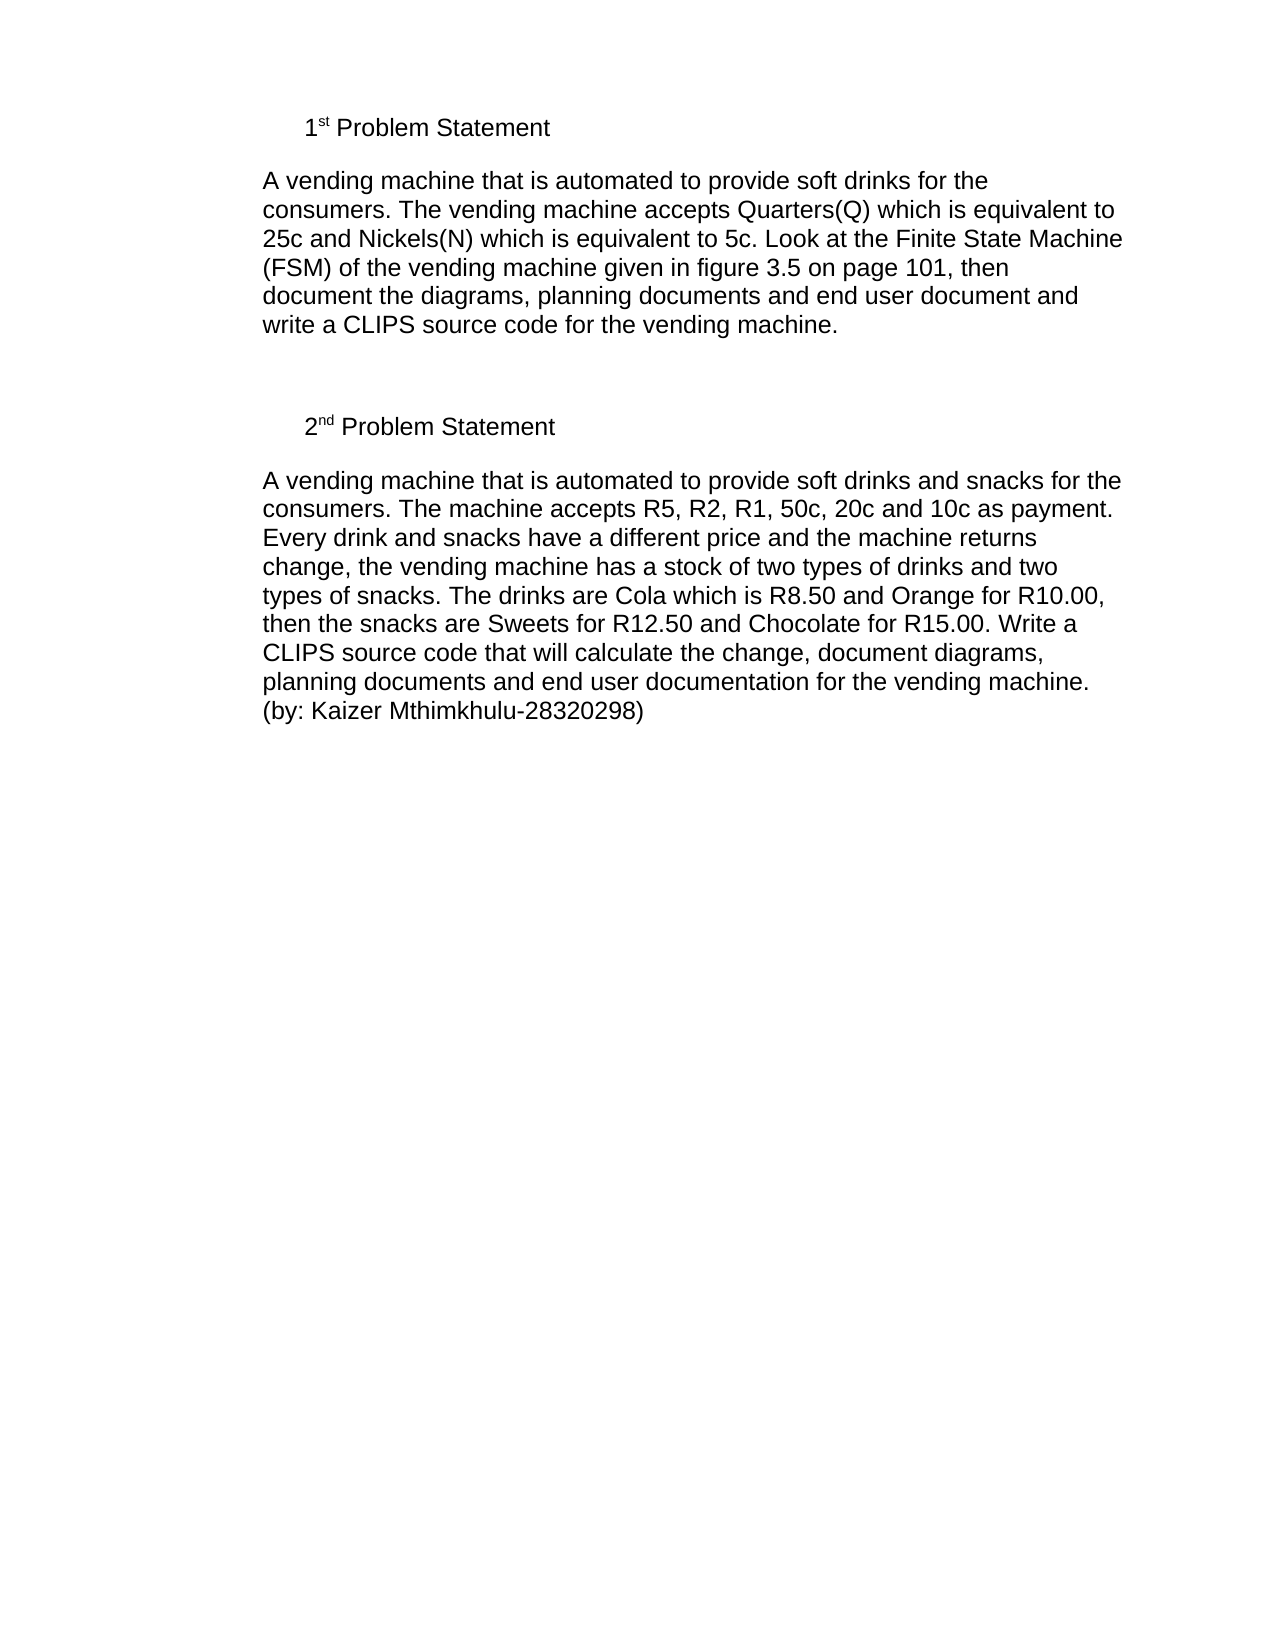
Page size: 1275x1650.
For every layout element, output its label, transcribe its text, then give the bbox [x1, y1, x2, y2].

text 2nd Problem Statement [262, 412, 1125, 441]
text 1st Problem Statement [262, 112, 1125, 141]
text A vending machine that is automated to provide soft drinks for the consumers. The vending machine accepts Quarters(Q) which is equivalent to 25c and Nickels(N) which is equivalent to 5c. Look at the Finite State Machine (FSM) of the vending machine given in figure 3.5 on page 101, then document the diagrams, planning documents and end user document and write a CLIPS source code for the vending machine. [262, 166, 1125, 339]
text A vending machine that is automated to provide soft drinks and snacks for the consumers. The machine accepts R5, R2, R1, 50c, 20c and 10c as payment. Every drink and snacks have a different price and the machine returns change, the vending machine has a stock of two types of drinks and two types of snacks. The drinks are Cola which is R8.50 and Orange for R10.00, then the snacks are Sweets for R12.50 and Chocolate for R15.00. Write a CLIPS source code that will calculate the change, document diagrams, planning documents and end user documentation for the vending machine. (by: Kaizer Mthimkhulu-28320298) [262, 466, 1125, 724]
